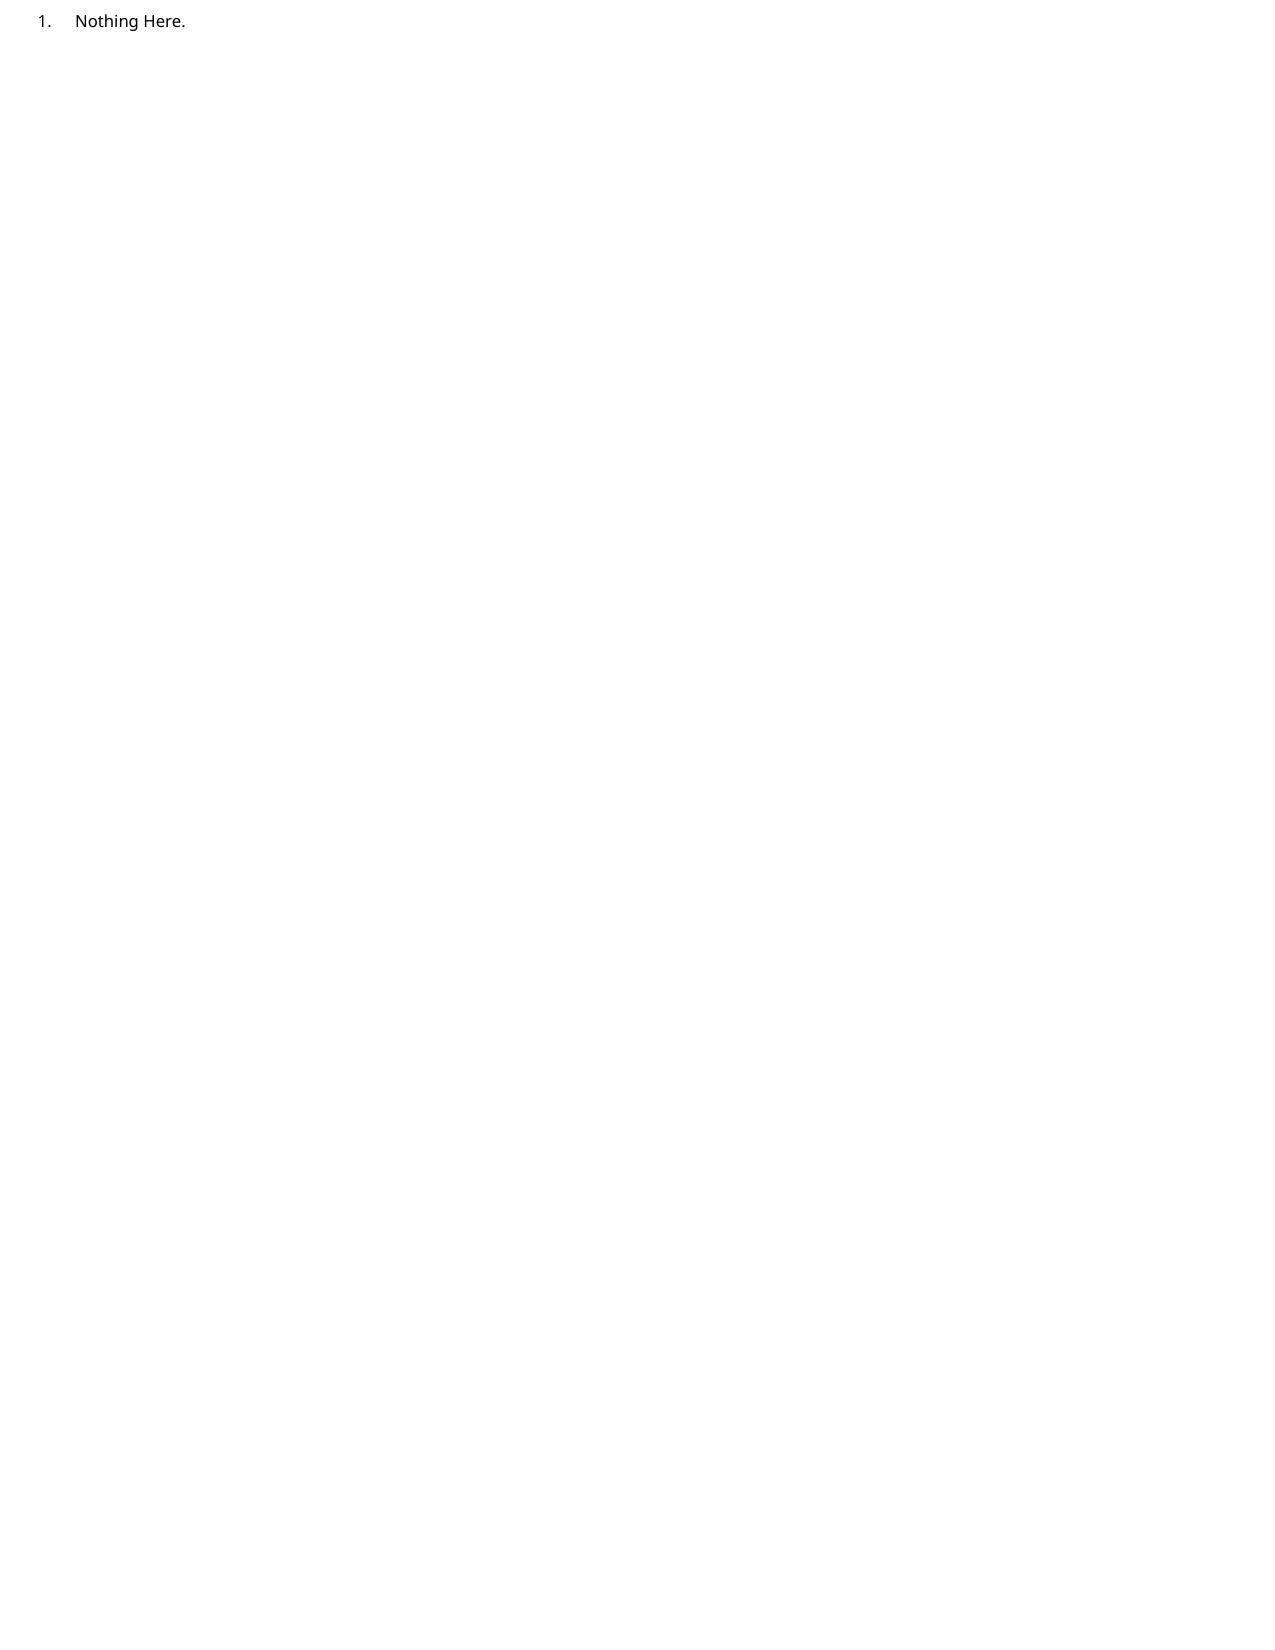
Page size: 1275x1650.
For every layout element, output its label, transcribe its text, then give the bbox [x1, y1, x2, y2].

list Nothing Here. [37, 9, 1255, 32]
